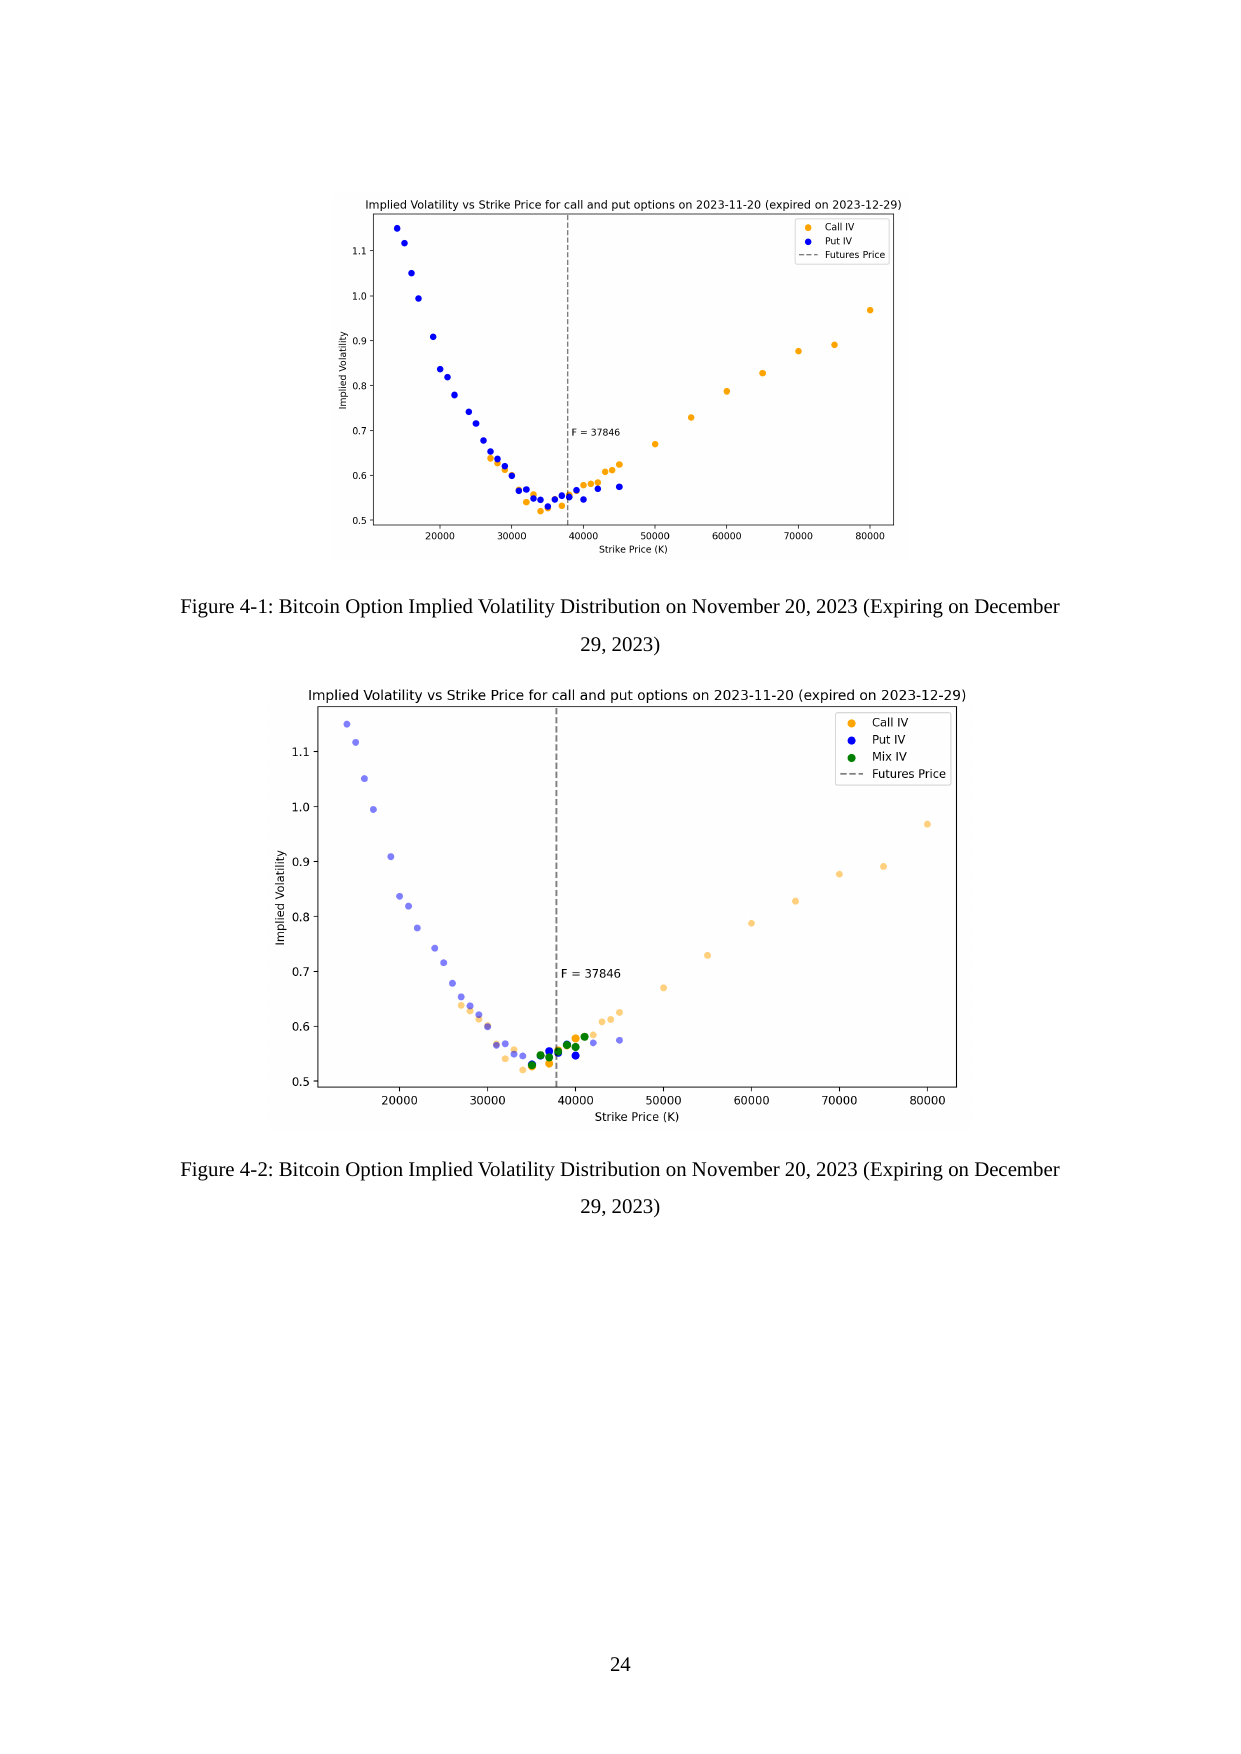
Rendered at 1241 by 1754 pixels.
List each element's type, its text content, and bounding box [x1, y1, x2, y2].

text Figure 4-1: Bitcoin Option Implied Volatility Distribution on November 20, 2023 (Expiring on December 29, 2023) [177, 588, 1063, 663]
picture [267, 681, 973, 1131]
picture [332, 193, 908, 561]
text Figure 4-2: Bitcoin Option Implied Volatility Distribution on November 20, 2023 (Expiring on December 29, 2023) [177, 1150, 1063, 1225]
